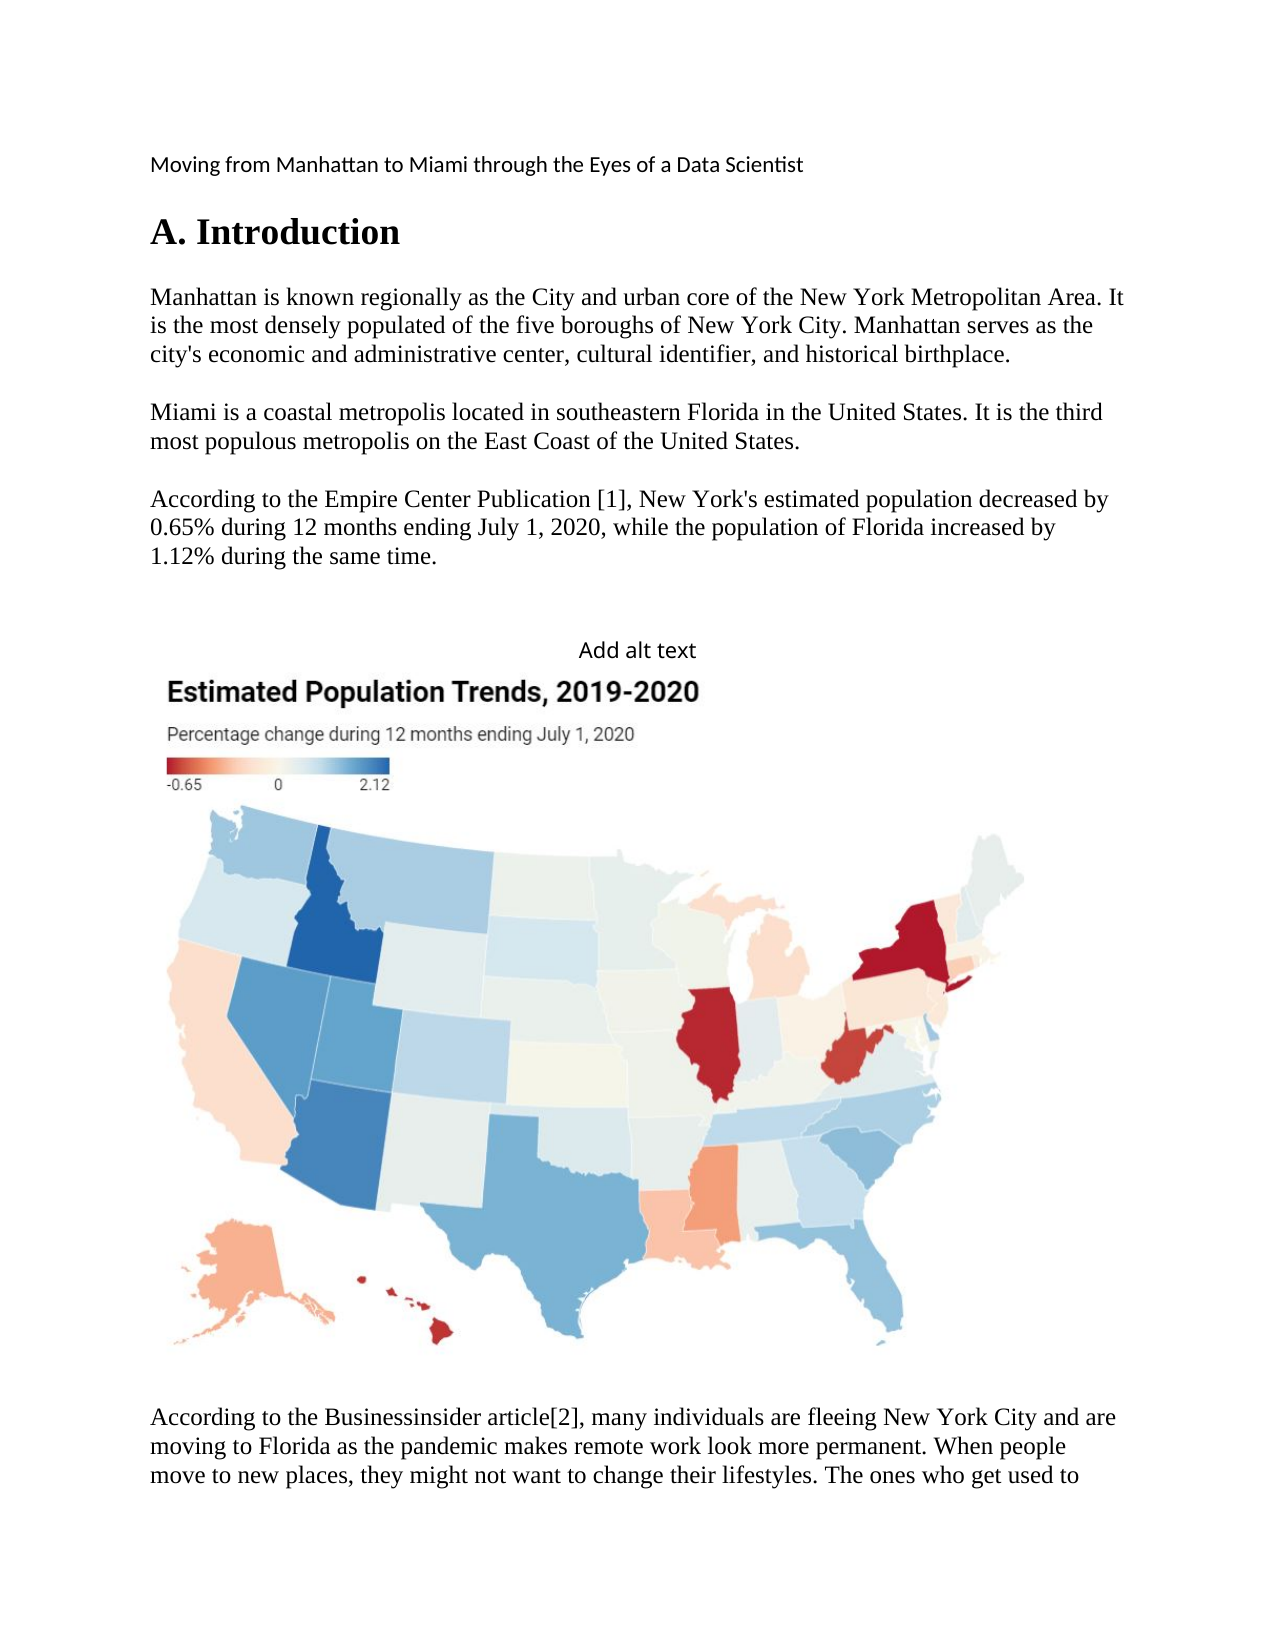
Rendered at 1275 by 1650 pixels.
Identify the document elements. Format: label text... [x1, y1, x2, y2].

text Miami is a coastal metropolis located in southeastern Florida in the United States. It is the third most populous metropolis on the East Coast of the United States. [150, 397, 1125, 454]
text Manhattan is known regionally as the City and urban core of the New York Metropolitan Area. It is the most densely populated of the five boroughs of New York City. Manhattan serves as the city's economic and administrative center, cultural identifier, and historical birthplace. [150, 282, 1125, 368]
text Moving from Manhattan to Miami through the Eyes of a Data Scientist [150, 150, 1125, 178]
text Add alt text [150, 635, 1125, 665]
text According to the Empire Center Publication [1], New York's estimated population decreased by 0.65% during 12 months ending July 1, 2020, while the population of Florida increased by 1.12% during the same time. [150, 484, 1125, 570]
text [150, 1402, 1125, 1489]
picture [150, 665, 1125, 1374]
text A. Introduction [150, 209, 1125, 252]
